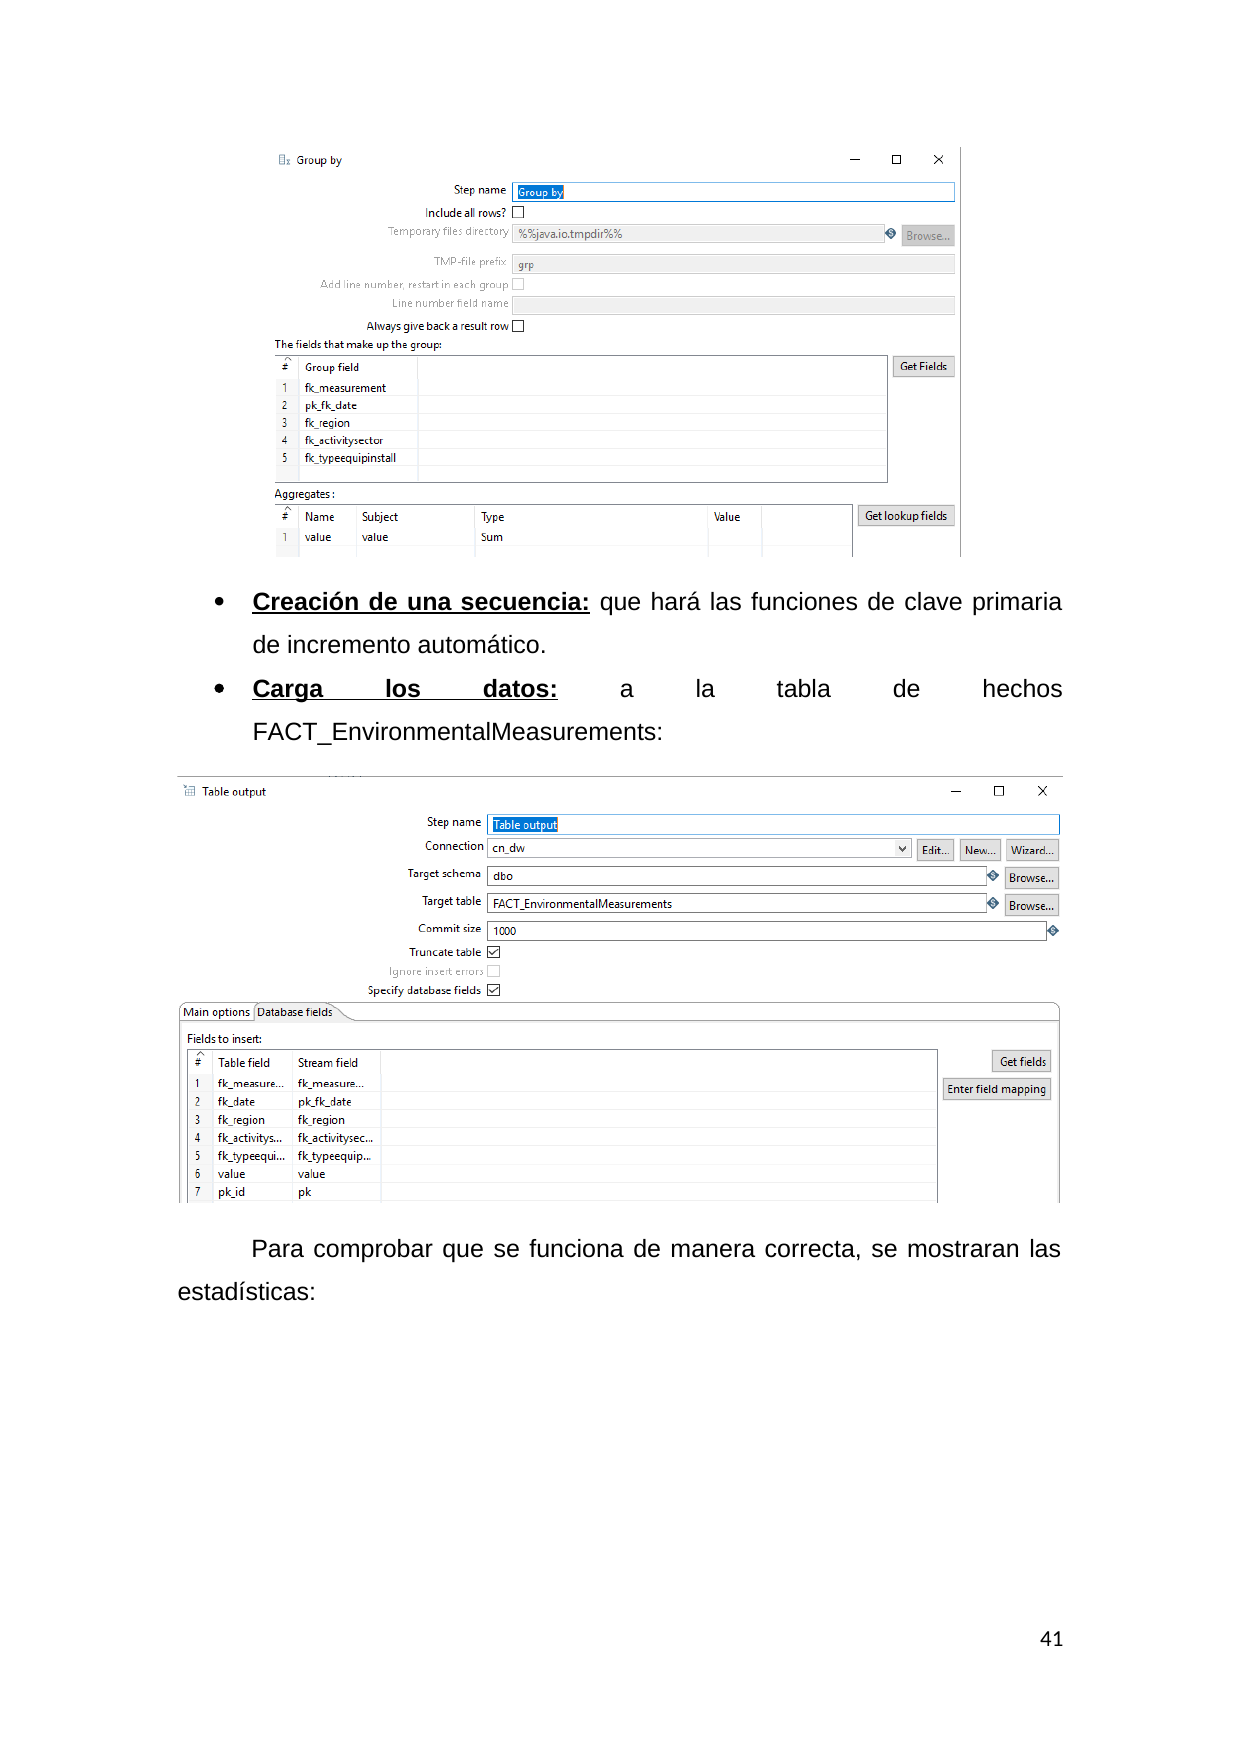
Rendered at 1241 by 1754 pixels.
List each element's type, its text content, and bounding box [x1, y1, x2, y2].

list Creación de una secuencia: que hará las funciones de clave primaria de incremento automático. [215, 587, 1063, 659]
picture [177, 776, 1063, 1203]
text Para comprobar que se funciona de manera correcta, se mostraran las estadísticas: [177, 1233, 1063, 1305]
picture [275, 147, 966, 557]
list Carga los datos: a la tabla de hechos FACT_EnvironmentalMeasurements: [215, 674, 1063, 746]
